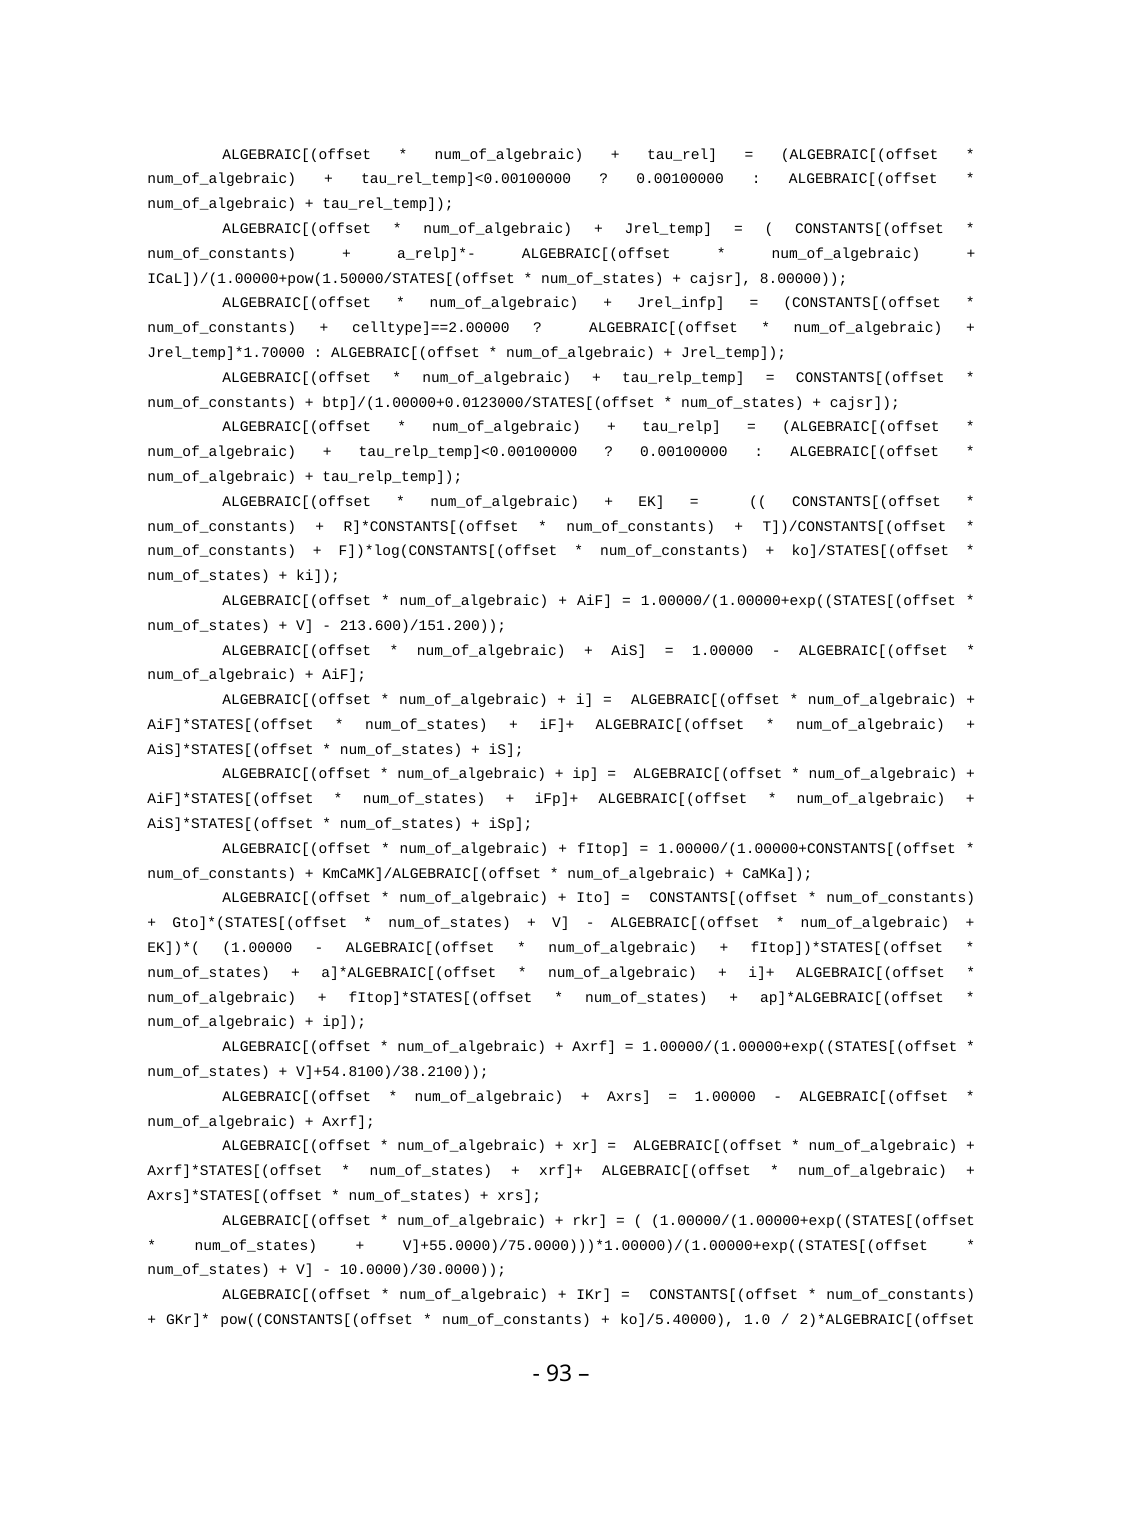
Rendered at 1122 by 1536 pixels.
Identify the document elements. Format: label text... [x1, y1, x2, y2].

text ALGEBRAIC[(offset * num_of_algebraic) + rkr] = ( (1.00000/(1.00000+exp((STATES[(offset * num_of_states) + V]+55.0000)/75.0000)))*1.00000)/(1.00000+exp((STATES[(offset * num_of_states) + V] - 10.0000)/30.0000)); [147, 1213, 975, 1279]
text ALGEBRAIC[(offset * num_of_algebraic) + tau_relp] = (ALGEBRAIC[(offset * num_of_algebraic) + tau_relp_temp]<0.00100000 ? 0.00100000 : ALGEBRAIC[(offset * num_of_algebraic) + tau_relp_temp]); [147, 420, 975, 486]
text ALGEBRAIC[(offset * num_of_algebraic) + Axrs] = 1.00000 - ALGEBRAIC[(offset * num_of_algebraic) + Axrf]; [147, 1089, 975, 1130]
text ALGEBRAIC[(offset * num_of_algebraic) + Jrel_infp] = (CONSTANTS[(offset * num_of_constants) + celltype]==2.00000 ? ALGEBRAIC[(offset * num_of_algebraic) + Jrel_temp]*1.70000 : ALGEBRAIC[(offset * num_of_algebraic) + Jrel_temp]); [147, 296, 975, 362]
text ALGEBRAIC[(offset * num_of_algebraic) + AiF] = 1.00000/(1.00000+exp((STATES[(offset * num_of_states) + V] - 213.600)/151.200)); [147, 593, 975, 634]
text ALGEBRAIC[(offset * num_of_algebraic) + tau_relp_temp] = CONSTANTS[(offset * num_of_constants) + btp]/(1.00000+0.0123000/STATES[(offset * num_of_states) + cajsr]); [147, 370, 975, 411]
text ALGEBRAIC[(offset * num_of_algebraic) + fItop] = 1.00000/(1.00000+CONSTANTS[(offset * num_of_constants) + KmCaMK]/ALGEBRAIC[(offset * num_of_algebraic) + CaMKa]); [147, 841, 975, 882]
text ALGEBRAIC[(offset * num_of_algebraic) + AiS] = 1.00000 - ALGEBRAIC[(offset * num_of_algebraic) + AiF]; [147, 643, 975, 684]
text ALGEBRAIC[(offset * num_of_algebraic) + Axrf] = 1.00000/(1.00000+exp((STATES[(offset * num_of_states) + V]+54.8100)/38.2100)); [147, 1039, 975, 1081]
text ALGEBRAIC[(offset * num_of_algebraic) + tau_rel] = (ALGEBRAIC[(offset * num_of_algebraic) + tau_rel_temp]<0.00100000 ? 0.00100000 : ALGEBRAIC[(offset * num_of_algebraic) + tau_rel_temp]); [147, 147, 975, 213]
text ALGEBRAIC[(offset * num_of_algebraic) + Jrel_temp] = ( CONSTANTS[(offset * num_of_constants) + a_relp]*- ALGEBRAIC[(offset * num_of_algebraic) + ICaL])/(1.00000+pow(1.50000/STATES[(offset * num_of_states) + cajsr], 8.00000)); [147, 221, 975, 287]
text ALGEBRAIC[(offset * num_of_algebraic) + ip] = ALGEBRAIC[(offset * num_of_algebraic) + AiF]*STATES[(offset * num_of_states) + iFp]+ ALGEBRAIC[(offset * num_of_algebraic) + AiS]*STATES[(offset * num_of_states) + iSp]; [147, 767, 975, 833]
text ALGEBRAIC[(offset * num_of_algebraic) + EK] = (( CONSTANTS[(offset * num_of_constants) + R]*CONSTANTS[(offset * num_of_constants) + T])/CONSTANTS[(offset * num_of_constants) + F])*log(CONSTANTS[(offset * num_of_constants) + ko]/STATES[(offset * num_of_states) + ki]); [147, 494, 975, 585]
text ALGEBRAIC[(offset * num_of_algebraic) + Ito] = CONSTANTS[(offset * num_of_constants) + Gto]*(STATES[(offset * num_of_states) + V] - ALGEBRAIC[(offset * num_of_algebraic) + EK])*( (1.00000 - ALGEBRAIC[(offset * num_of_algebraic) + fItop])*STATES[(offset * num_of_states) + a]*ALGEBRAIC[(offset * num_of_algebraic) + i]+ ALGEBRAIC[(offset * num_of_algebraic) + fItop]*STATES[(offset * num_of_states) + ap]*ALGEBRAIC[(offset * num_of_algebraic) + ip]); [147, 891, 975, 1031]
text ALGEBRAIC[(offset * num_of_algebraic) + xr] = ALGEBRAIC[(offset * num_of_algebraic) + Axrf]*STATES[(offset * num_of_states) + xrf]+ ALGEBRAIC[(offset * num_of_algebraic) + Axrs]*STATES[(offset * num_of_states) + xrs]; [147, 1139, 975, 1205]
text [147, 1287, 975, 1329]
text ALGEBRAIC[(offset * num_of_algebraic) + i] = ALGEBRAIC[(offset * num_of_algebraic) + AiF]*STATES[(offset * num_of_states) + iF]+ ALGEBRAIC[(offset * num_of_algebraic) + AiS]*STATES[(offset * num_of_states) + iS]; [147, 692, 975, 758]
